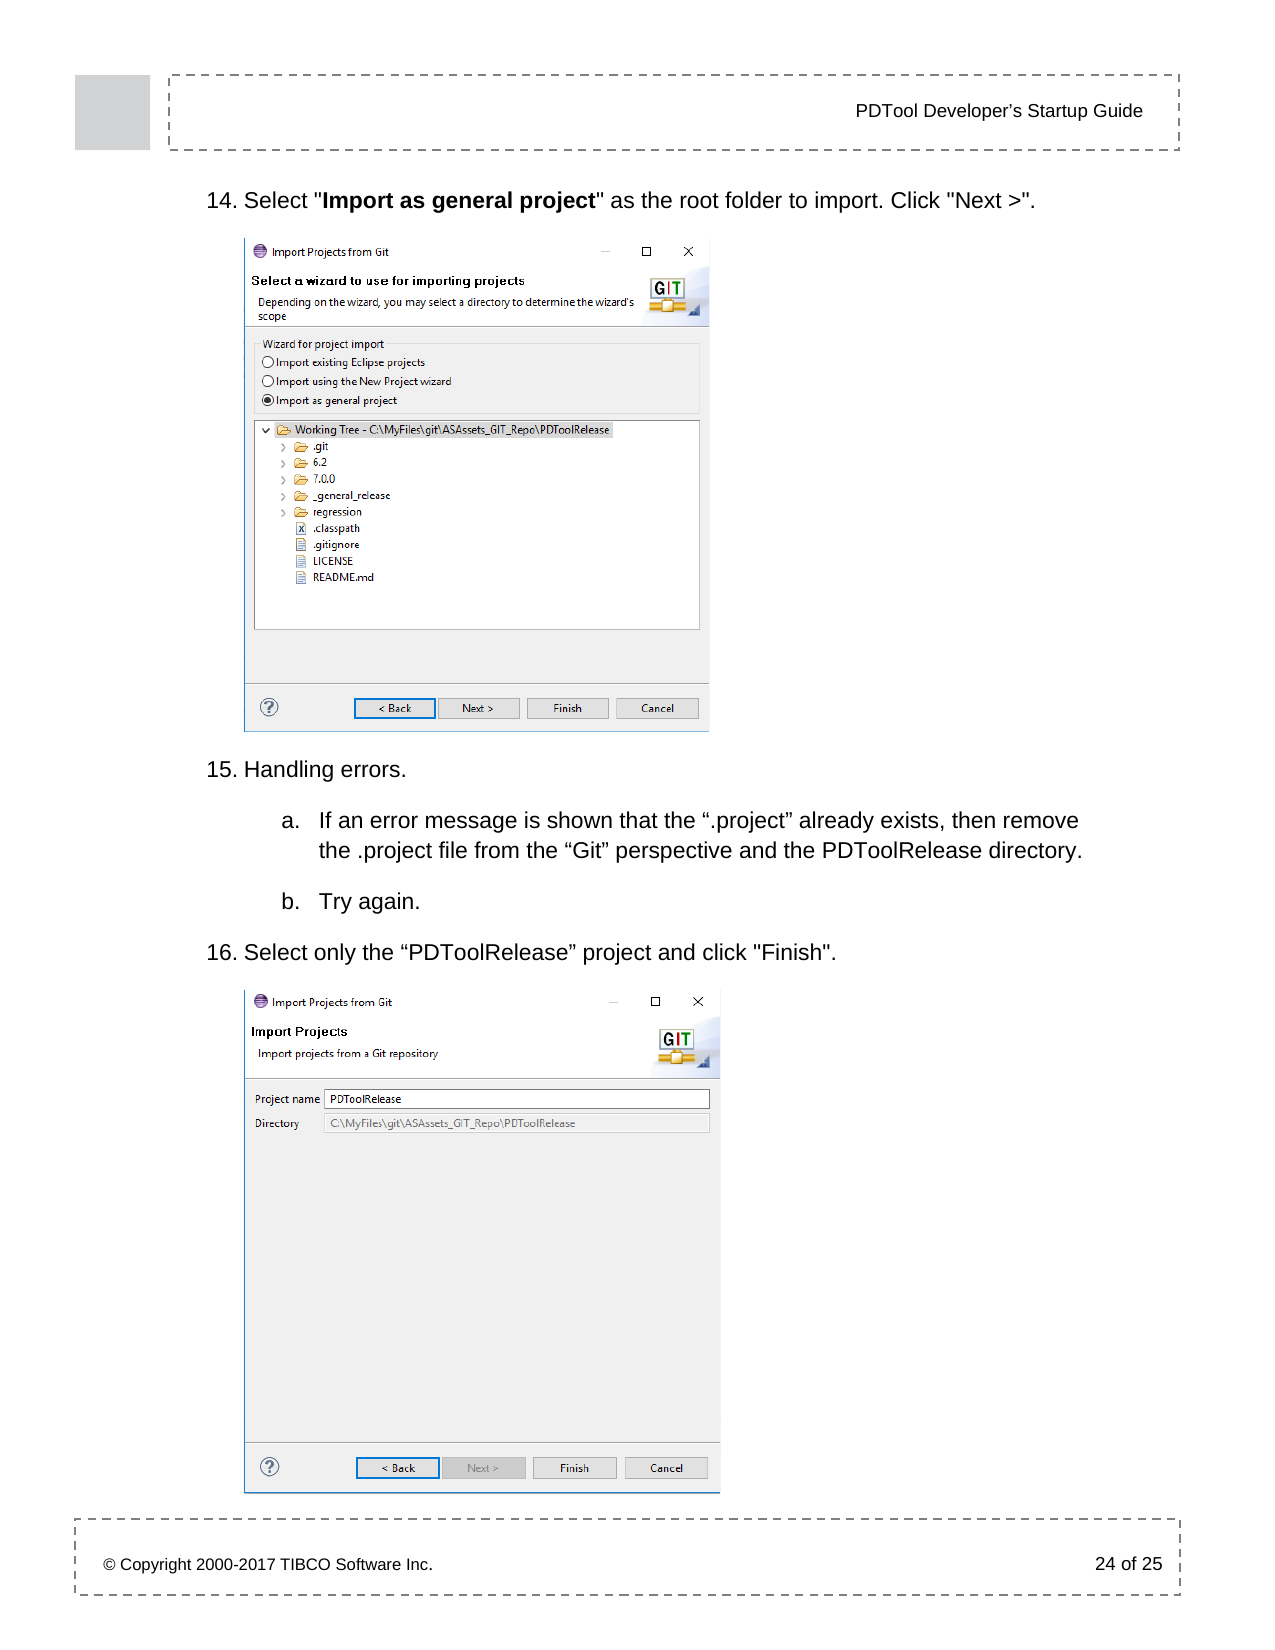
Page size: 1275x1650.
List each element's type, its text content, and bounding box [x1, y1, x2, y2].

list Handling errors. [206, 756, 1161, 782]
picture [243, 238, 710, 732]
list If an error message is shown that the “.project” already exists, then remove the .project file from the “Git” perspective and the PDToolRelease directory. [281, 807, 1161, 863]
list Select only the “PDToolRelease” project and click "Finish". [206, 939, 1161, 966]
list Select "Import as general project" as the root folder to import. Click "Next >". [206, 187, 1161, 214]
picture [243, 990, 721, 1494]
list Try again. [281, 888, 1161, 914]
